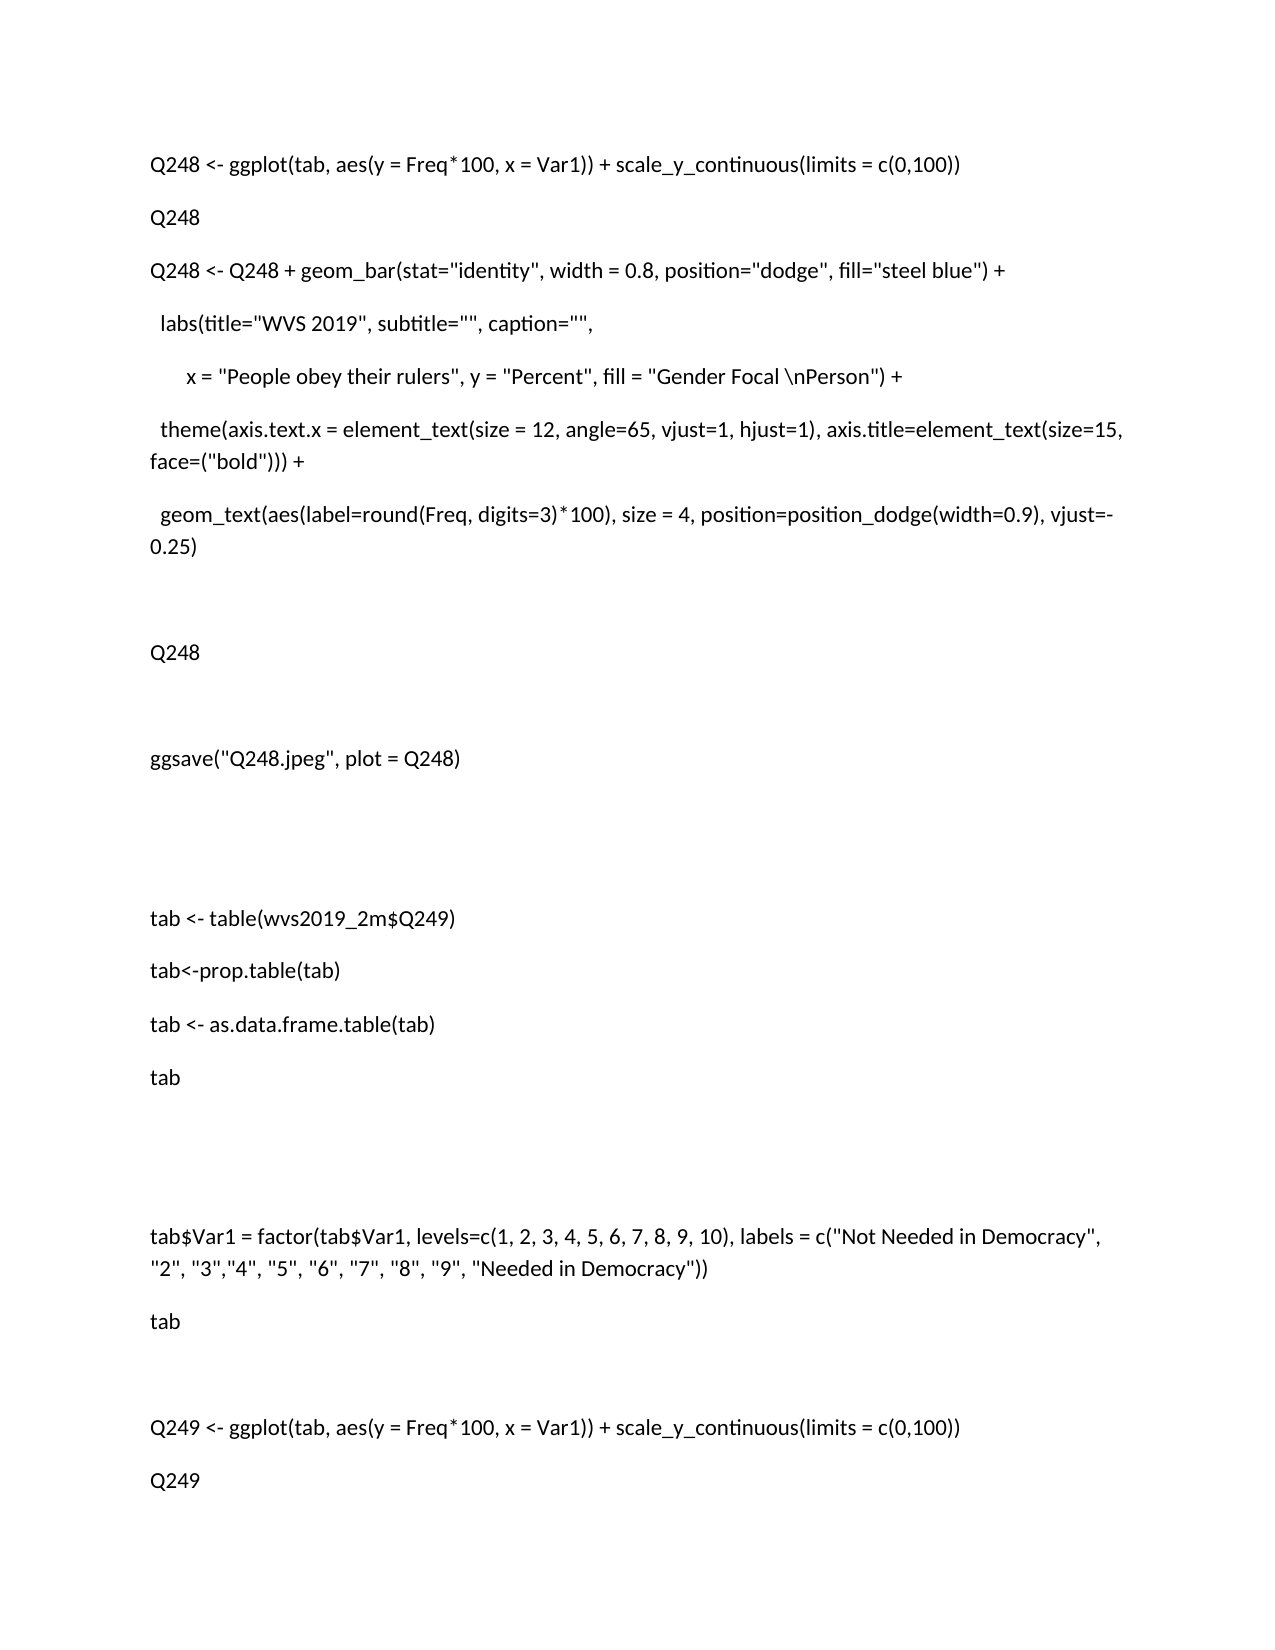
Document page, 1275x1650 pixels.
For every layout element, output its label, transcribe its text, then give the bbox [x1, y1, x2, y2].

text Q248 [150, 638, 1125, 667]
text tab <- table(wvs2019_2m$Q249) [150, 904, 1125, 932]
text Q249 <- ggplot(tab, aes(y = Freq*100, x = Var1)) + scale_y_continuous(limits = c(0,100)) [150, 1413, 1125, 1441]
text tab [150, 1063, 1125, 1091]
text Q248 <- ggplot(tab, aes(y = Freq*100, x = Var1)) + scale_y_continuous(limits = c(0,100)) [150, 150, 1125, 178]
text tab [150, 1307, 1125, 1335]
text Q249 [150, 1466, 1125, 1494]
text tab$Var1 = factor(tab$Var1, levels=c(1, 2, 3, 4, 5, 6, 7, 8, 9, 10), labels = c("Not Needed in Democracy", "2", "3","4", "5", "6", "7", "8", "9", "Needed in Democracy")) [150, 1222, 1125, 1282]
text tab<-prop.table(tab) [150, 957, 1125, 985]
text labs(title="WVS 2019", subtitle="", caption="", [150, 309, 1125, 337]
text ggsave("Q248.jpeg", plot = Q248) [150, 744, 1125, 773]
text x = "People obey their rulers", y = "Percent", fill = "Gender Focal \nPerson") + [150, 362, 1125, 390]
text geom_text(aes(label=round(Freq, digits=3)*100), size = 4, position=position_dodge(width=0.9), vjust=-0.25) [150, 500, 1125, 561]
text Q248 [150, 203, 1125, 231]
text tab <- as.data.frame.table(tab) [150, 1010, 1125, 1038]
text theme(axis.text.x = element_text(size = 12, angle=65, vjust=1, hjust=1), axis.title=element_text(size=15, face=("bold"))) + [150, 415, 1125, 475]
text Q248 <- Q248 + geom_bar(stat="identity", width = 0.8, position="dodge", fill="steel blue") + [150, 256, 1125, 284]
